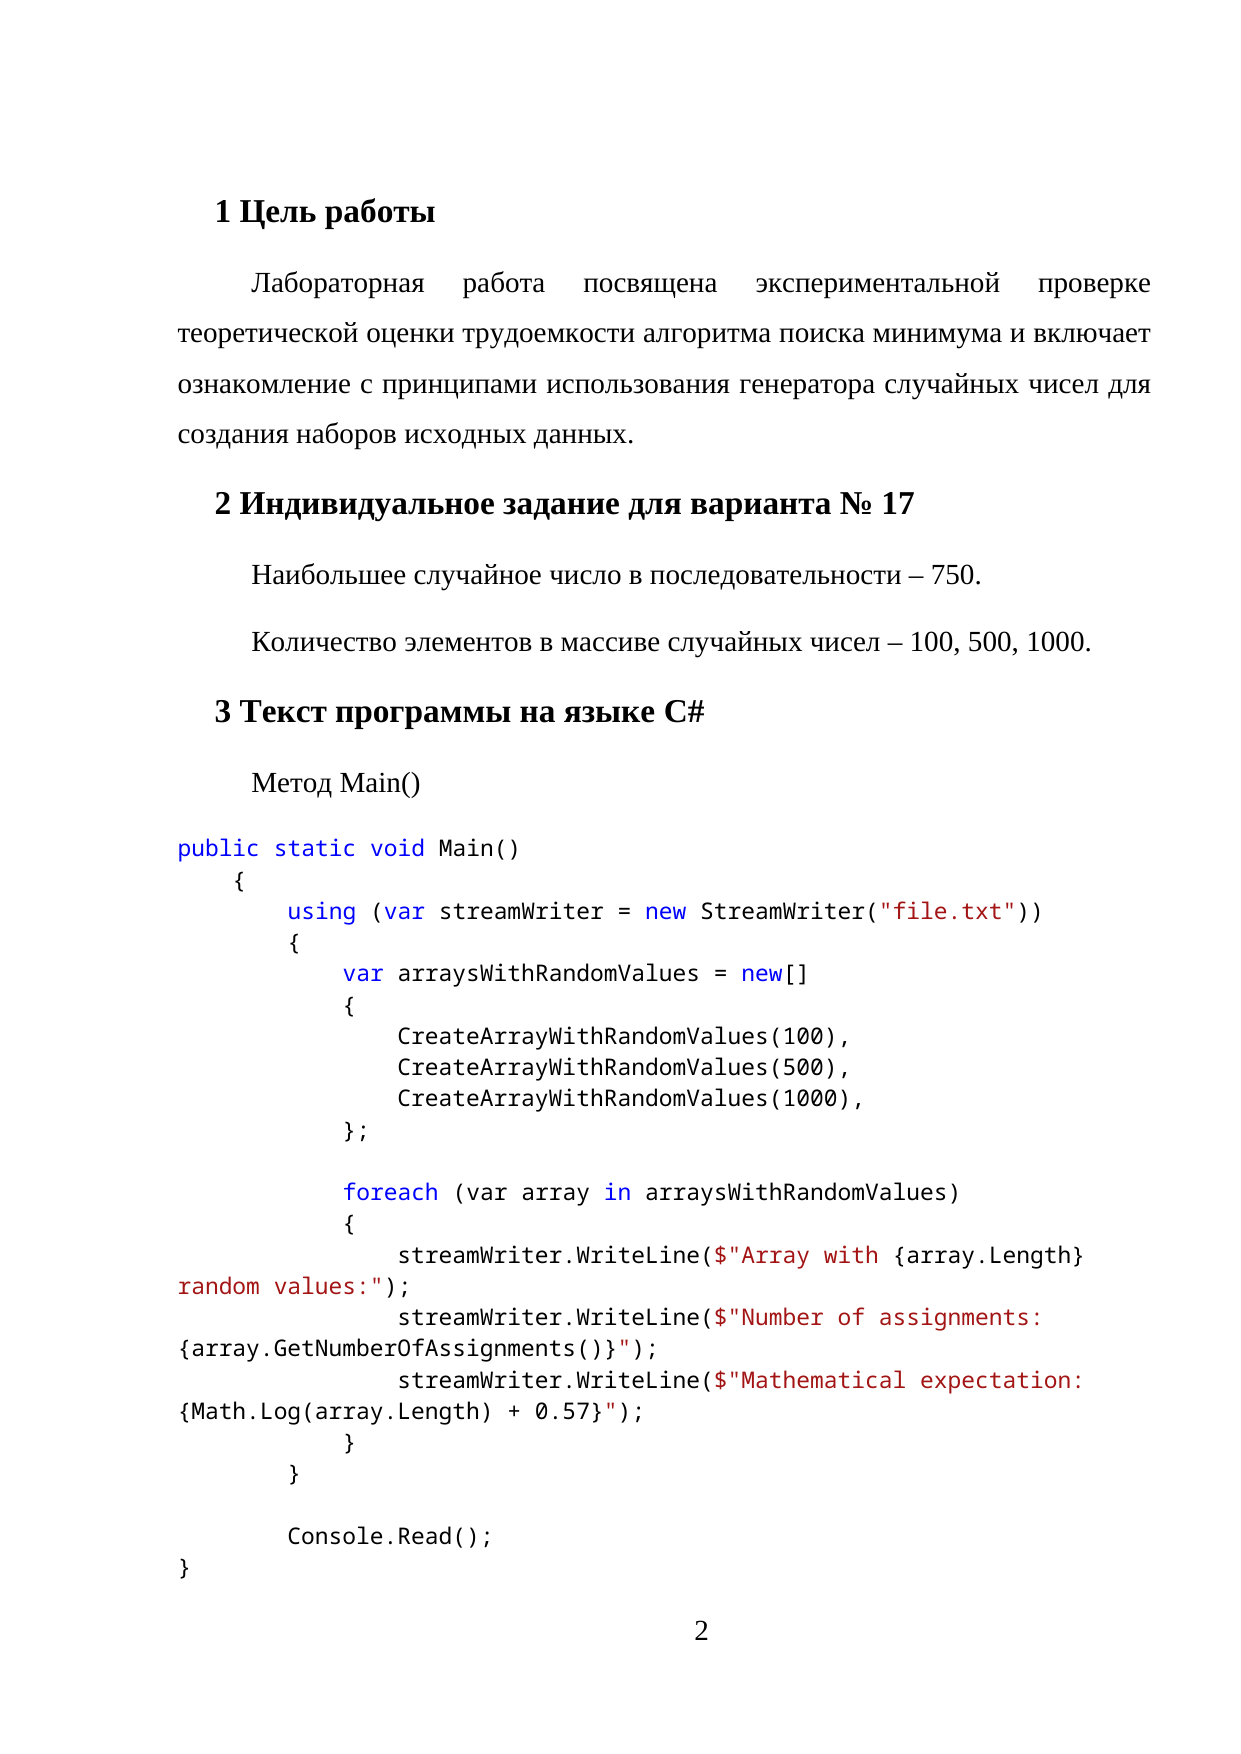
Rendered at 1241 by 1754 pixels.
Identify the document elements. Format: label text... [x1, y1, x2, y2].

text streamWriter.WriteLine($"Mathematical expectation: {Math.Log(array.Length) + 0.57}"); [177, 1364, 1152, 1426]
text var arraysWithRandomValues = new[] [177, 957, 1152, 989]
text Лабораторная работа посвящена экспериментальной проверке теоретической оценки трудоемкости алгоритма поиска минимума и включает ознакомление с принципами использования генератора случайных чисел для создания наборов исходных данных. [177, 265, 1152, 450]
text Количество элементов в массиве случайных чисел – 100, 500, 1000. [177, 624, 1152, 658]
text { [177, 926, 1152, 957]
text CreateArrayWithRandomValues(100), [177, 1020, 1152, 1051]
text Console.Read(); [177, 1520, 1152, 1551]
subtitle Цель работы [214, 191, 1152, 229]
text } [177, 1426, 1152, 1457]
text Наибольшее случайное число в последовательности – 750. [177, 557, 1152, 591]
text streamWriter.WriteLine($"Array with {array.Length} random values:"); [177, 1239, 1152, 1301]
text foreach (var array in arraysWithRandomValues) [177, 1176, 1152, 1207]
text { [177, 864, 1152, 895]
text { [177, 989, 1152, 1020]
text }; [177, 1114, 1152, 1145]
subtitle Индивидуальное задание для варианта № 17 [214, 483, 1152, 521]
text public static void Main() [177, 832, 1152, 864]
text CreateArrayWithRandomValues(1000), [177, 1082, 1152, 1114]
text { [177, 1207, 1152, 1239]
text streamWriter.WriteLine($"Number of assignments: {array.GetNumberOfAssignments()}"); [177, 1301, 1152, 1364]
text CreateArrayWithRandomValues(500), [177, 1051, 1152, 1082]
text } [177, 1551, 1152, 1582]
text } [177, 1457, 1152, 1489]
text using (var streamWriter = new StreamWriter("file.txt")) [177, 895, 1152, 926]
text Метод Main() [177, 765, 1152, 799]
subtitle Текст программы на языке C# [214, 691, 1152, 729]
